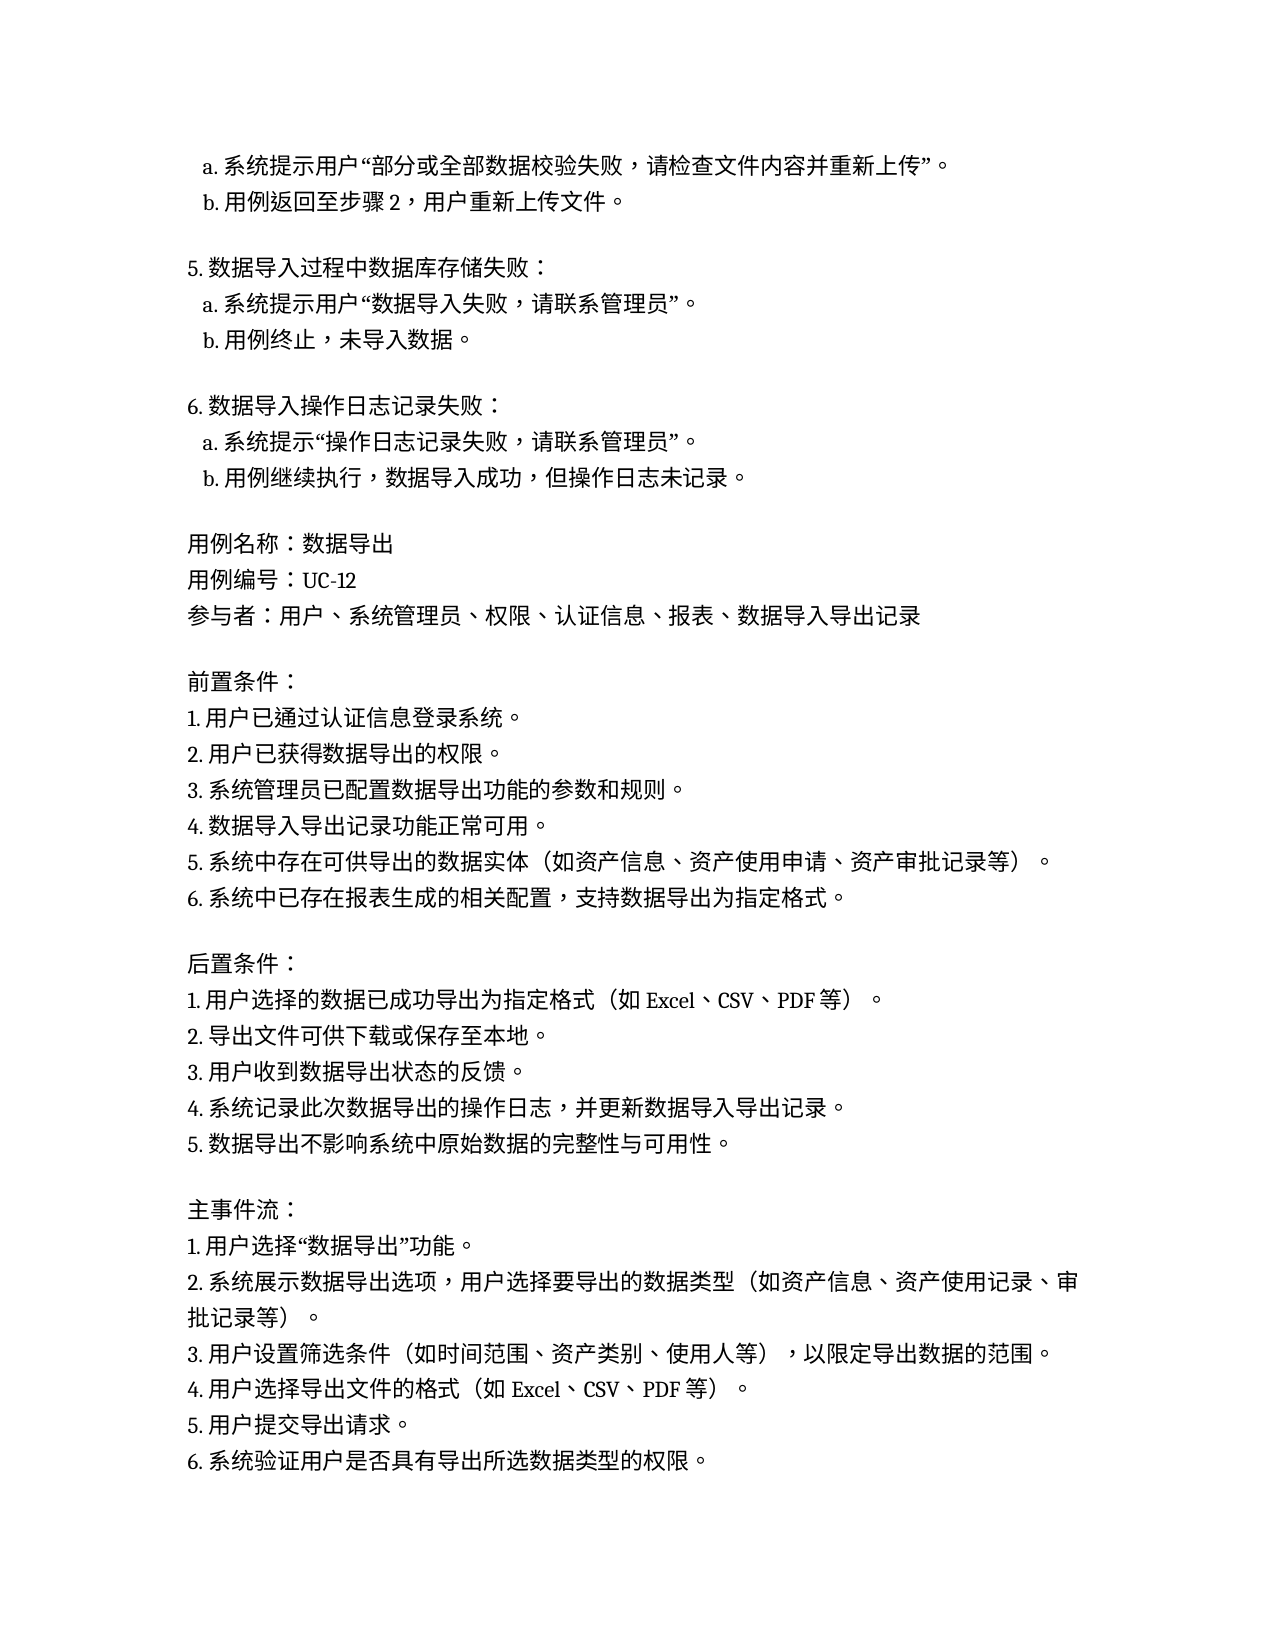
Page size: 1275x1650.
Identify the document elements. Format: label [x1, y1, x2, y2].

text [187, 150, 1087, 1477]
